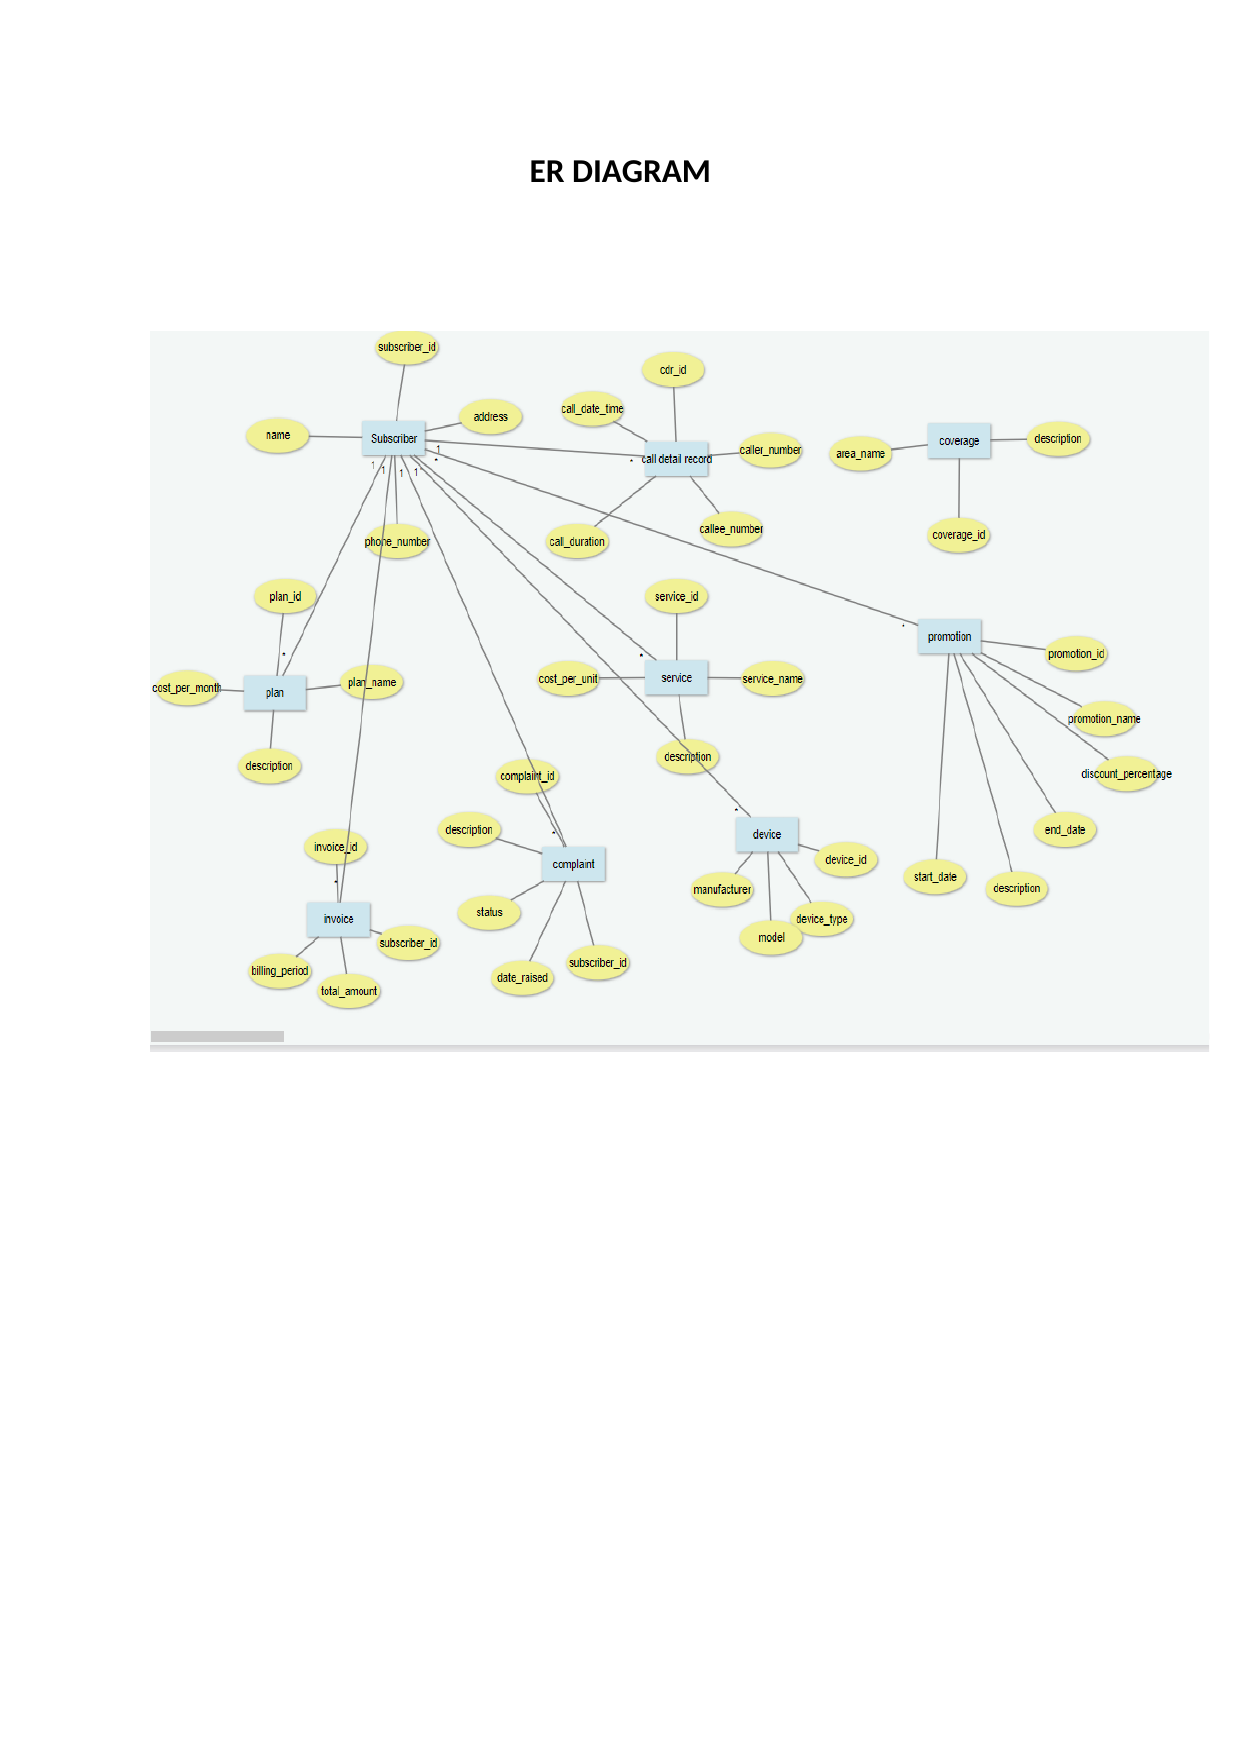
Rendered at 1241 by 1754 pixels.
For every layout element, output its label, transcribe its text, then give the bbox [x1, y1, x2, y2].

text ER DIAGRAM [150, 150, 1090, 191]
picture [150, 331, 1210, 1052]
